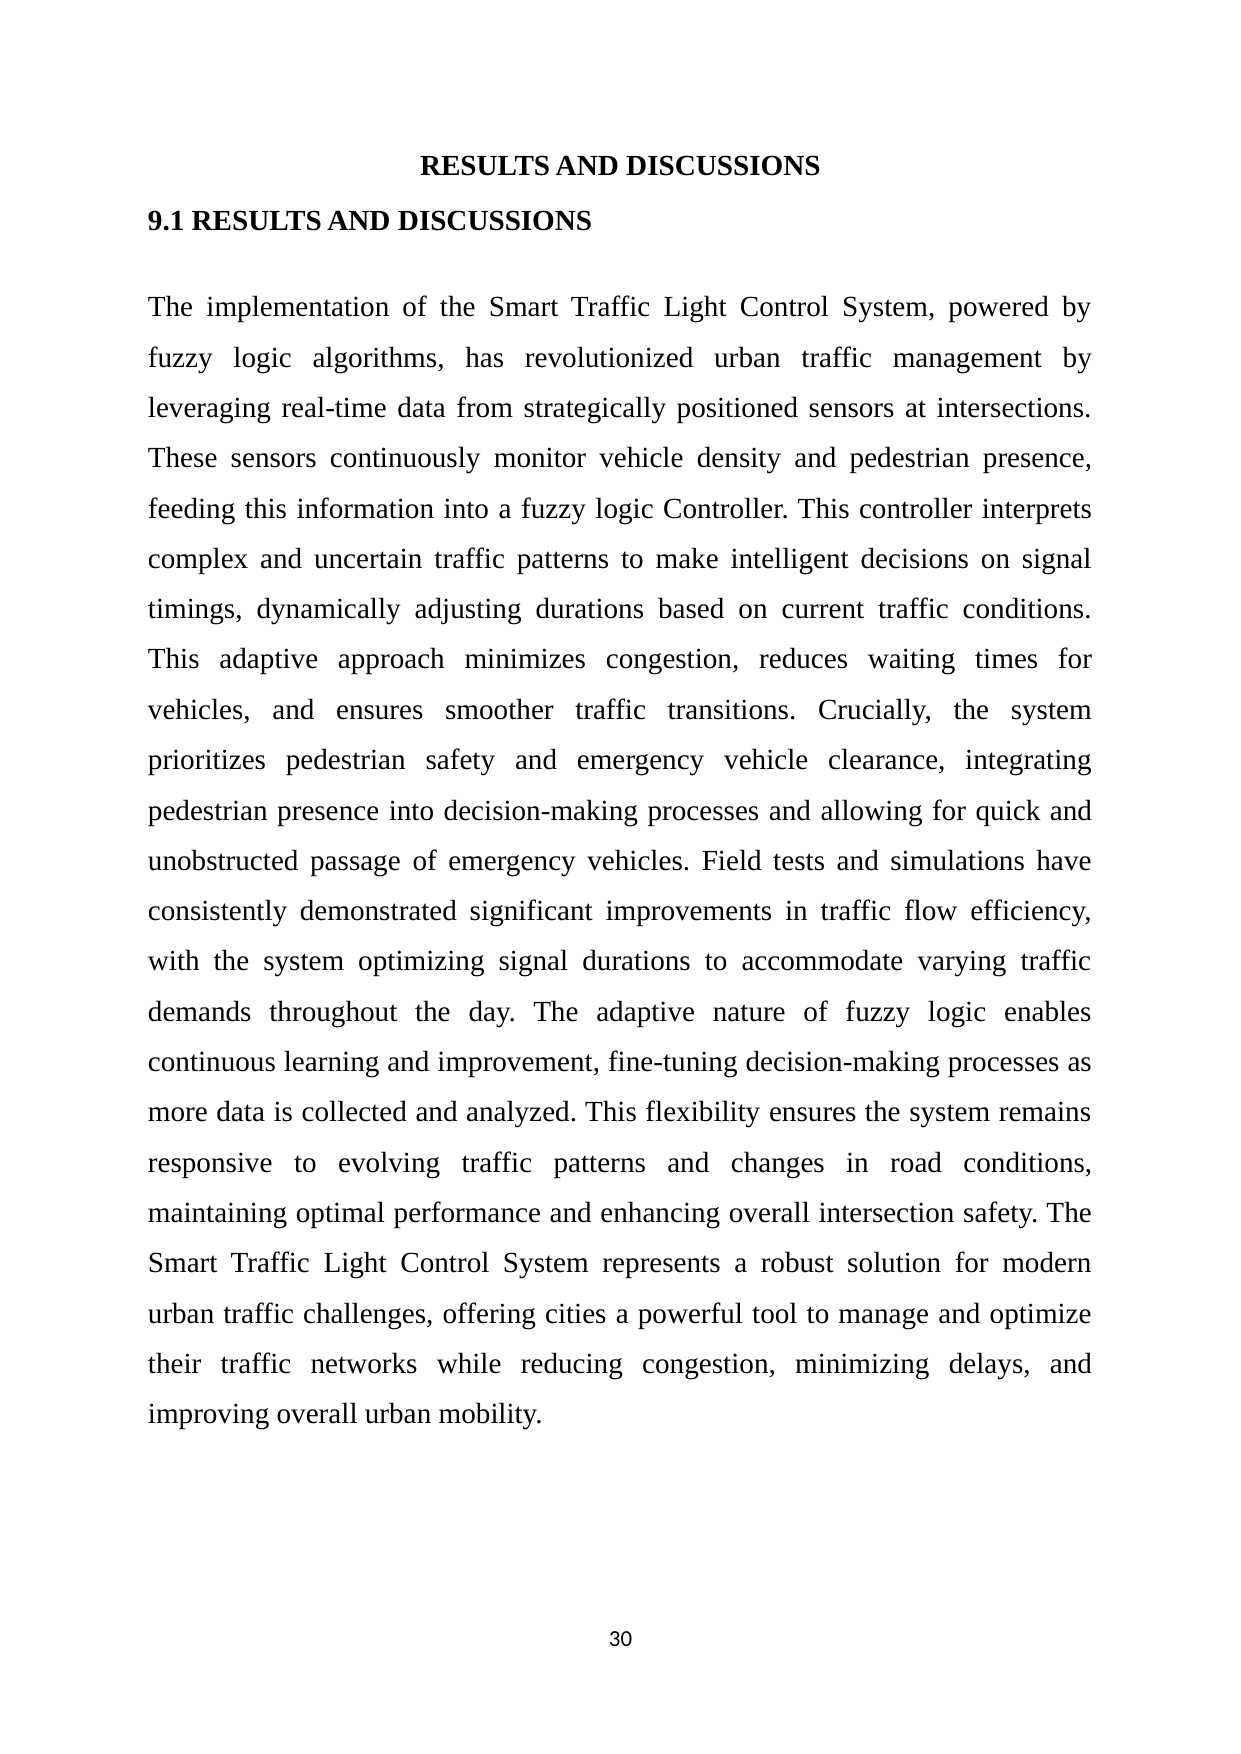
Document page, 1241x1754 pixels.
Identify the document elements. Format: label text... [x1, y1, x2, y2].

text 9.1 RESULTS AND DISCUSSIONS [148, 203, 1093, 269]
text RESULTS AND DISCUSSIONS [148, 148, 1093, 181]
text The implementation of the Smart Traffic Light Control System, powered by fuzzy logic algorithms, has revolutionized urban traffic management by leveraging real-time data from strategically positioned sensors at intersections. These sensors continuously monitor vehicle density and pedestrian presence, feeding this information into a fuzzy logic Controller. This controller interprets complex and uncertain traffic patterns to make intelligent decisions on signal timings, dynamically adjusting durations based on current traffic conditions. This adaptive approach minimizes congestion, reduces waiting times for vehicles, and ensures smoother traffic transitions. Crucially, the system prioritizes pedestrian safety and emergency vehicle clearance, integrating pedestrian presence into decision-making processes and allowing for quick and unobstructed passage of emergency vehicles. Field tests and simulations have consistently demonstrated significant improvements in traffic flow efficiency, with the system optimizing signal durations to accommodate varying traffic demands throughout the day. The adaptive nature of fuzzy logic enables continuous learning and improvement, fine-tuning decision-making processes as more data is collected and analyzed. This flexibility ensures the system remains responsive to evolving traffic patterns and changes in road conditions, maintaining optimal performance and enhancing overall intersection safety. The Smart Traffic Light Control System represents a robust solution for modern urban traffic challenges, offering cities a powerful tool to manage and optimize their traffic networks while reducing congestion, minimizing delays, and improving overall urban mobility. [148, 289, 1093, 1430]
